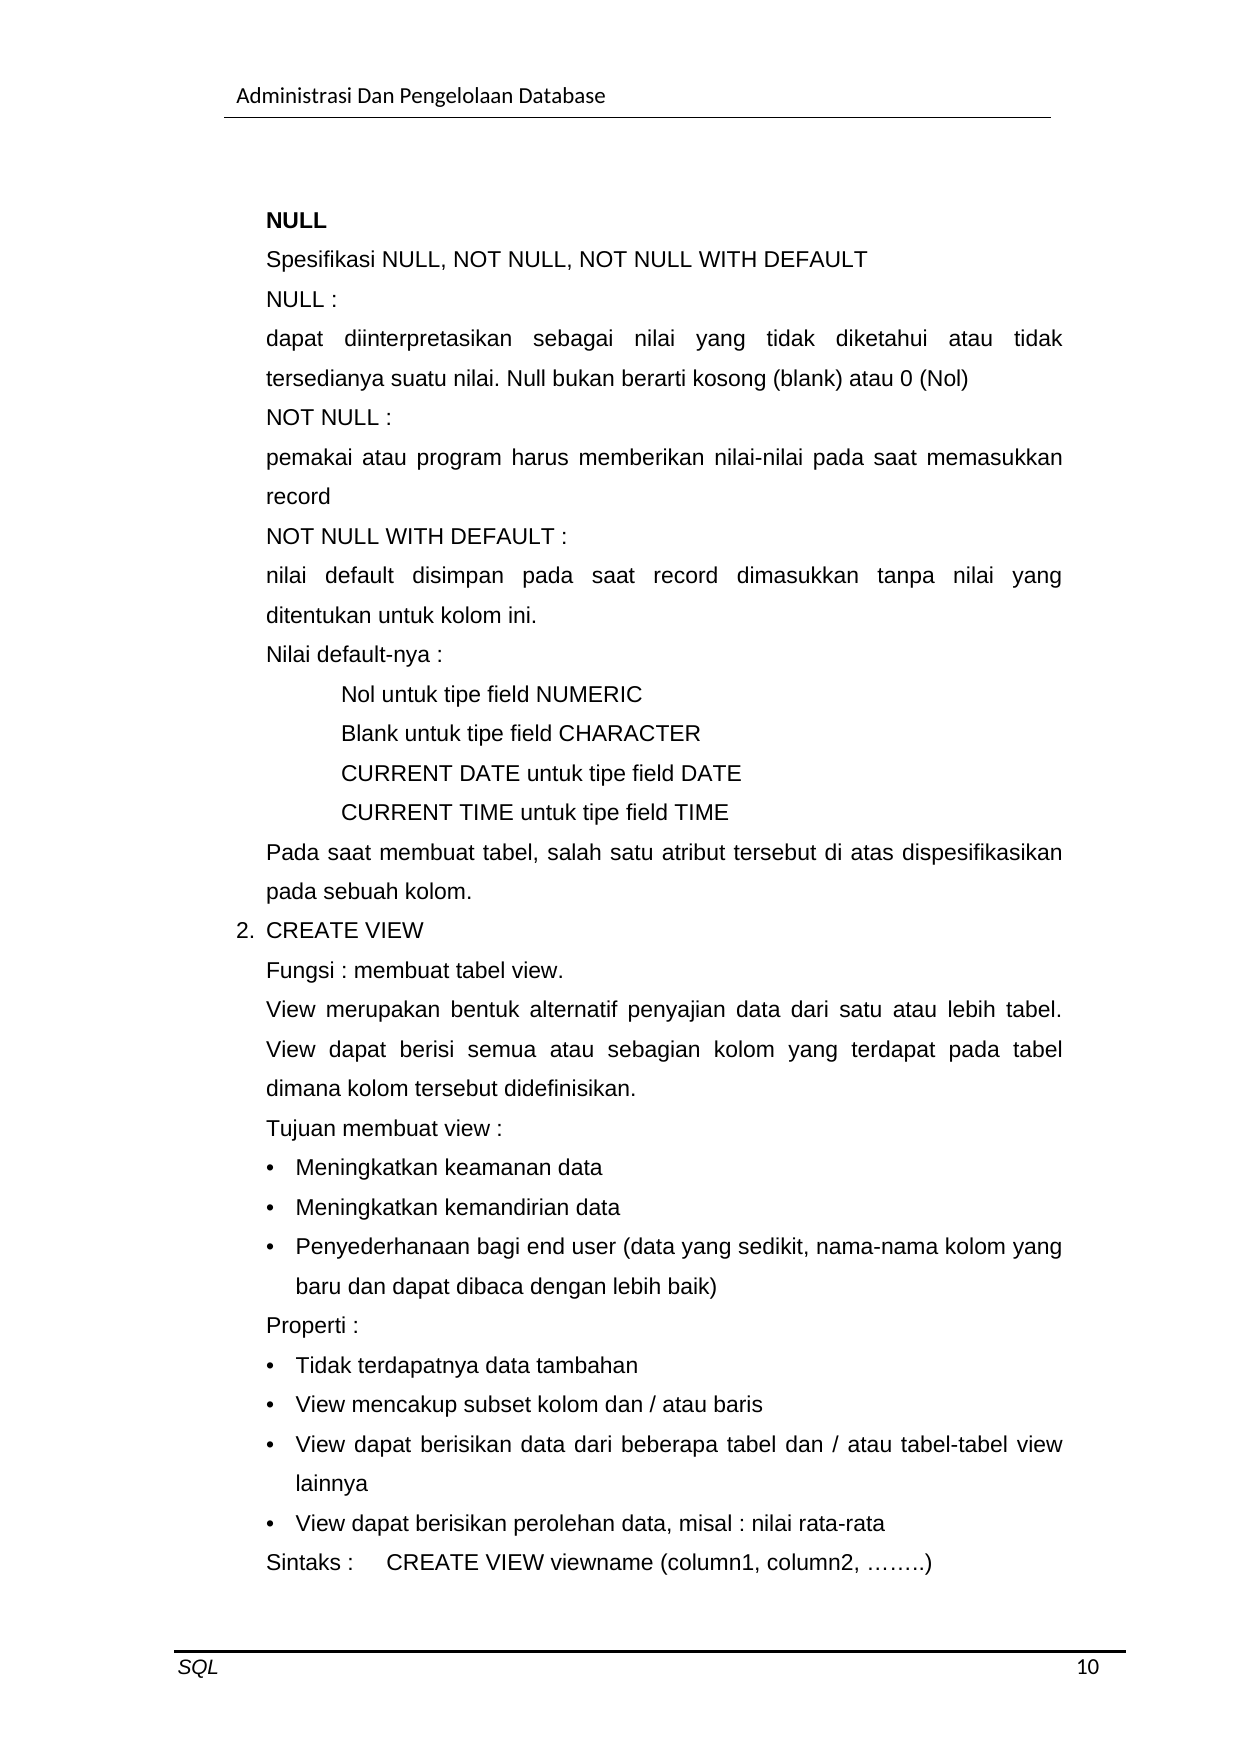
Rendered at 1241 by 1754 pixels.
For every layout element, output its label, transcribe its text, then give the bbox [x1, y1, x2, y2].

list CREATE VIEW [236, 917, 1063, 944]
list View mencakup subset kolom dan / atau baris [266, 1391, 1063, 1417]
text NULL : [266, 286, 1063, 312]
text Nol untuk tipe field NUMERIC [266, 681, 1063, 707]
list Meningkatkan kemandirian data [266, 1194, 1063, 1220]
text NULL [266, 207, 1063, 233]
text Nilai default-nya : [266, 641, 1063, 667]
text Properti : [236, 1312, 1063, 1338]
list Meningkatkan keamanan data [266, 1154, 1063, 1181]
text NOT NULL : [266, 404, 1063, 431]
text pemakai atau program harus memberikan nilai-nilai pada saat memasukkan record [266, 444, 1063, 509]
text Spesifikasi NULL, NOT NULL, NOT NULL WITH DEFAULT [266, 246, 1063, 273]
list View dapat berisikan data dari beberapa tabel dan / atau tabel-tabel view lainnya [266, 1431, 1063, 1496]
text CURRENT DATE untuk tipe field DATE [266, 759, 1063, 786]
text NOT NULL WITH DEFAULT : [266, 523, 1063, 549]
text Pada saat membuat tabel, salah satu atribut tersebut di atas dispesifikasikan pada sebuah kolom. [266, 838, 1063, 904]
text CURRENT TIME untuk tipe field TIME [266, 799, 1063, 825]
text dapat diinterpretasikan sebagai nilai yang tidak diketahui atau tidak tersedianya suatu nilai. Null bukan berarti kosong (blank) atau 0 (Nol) [266, 325, 1063, 391]
text nilai default disimpan pada saat record dimasukkan tanpa nilai yang ditentukan untuk kolom ini. [266, 562, 1063, 628]
text Tujuan membuat view : [236, 1115, 1063, 1141]
text Blank untuk tipe field CHARACTER [266, 720, 1063, 746]
list View dapat berisikan perolehan data, misal : nilai rata-rata [266, 1509, 1063, 1536]
text View merupakan bentuk alternatif penyajian data dari satu atau lebih tabel. View dapat berisi semua atau sebagian kolom yang terdapat pada tabel dimana kolom tersebut didefinisikan. [266, 996, 1063, 1102]
text Sintaks : CREATE VIEW viewname (column1, column2, ……..) [266, 1549, 1063, 1575]
text Fungsi : membuat tabel view. [236, 957, 1063, 983]
list Tidak terdapatnya data tambahan [266, 1352, 1063, 1378]
list Penyederhanaan bagi end user (data yang sedikit, nama-nama kolom yang baru dan dapat dibaca dengan lebih baik) [266, 1233, 1063, 1299]
